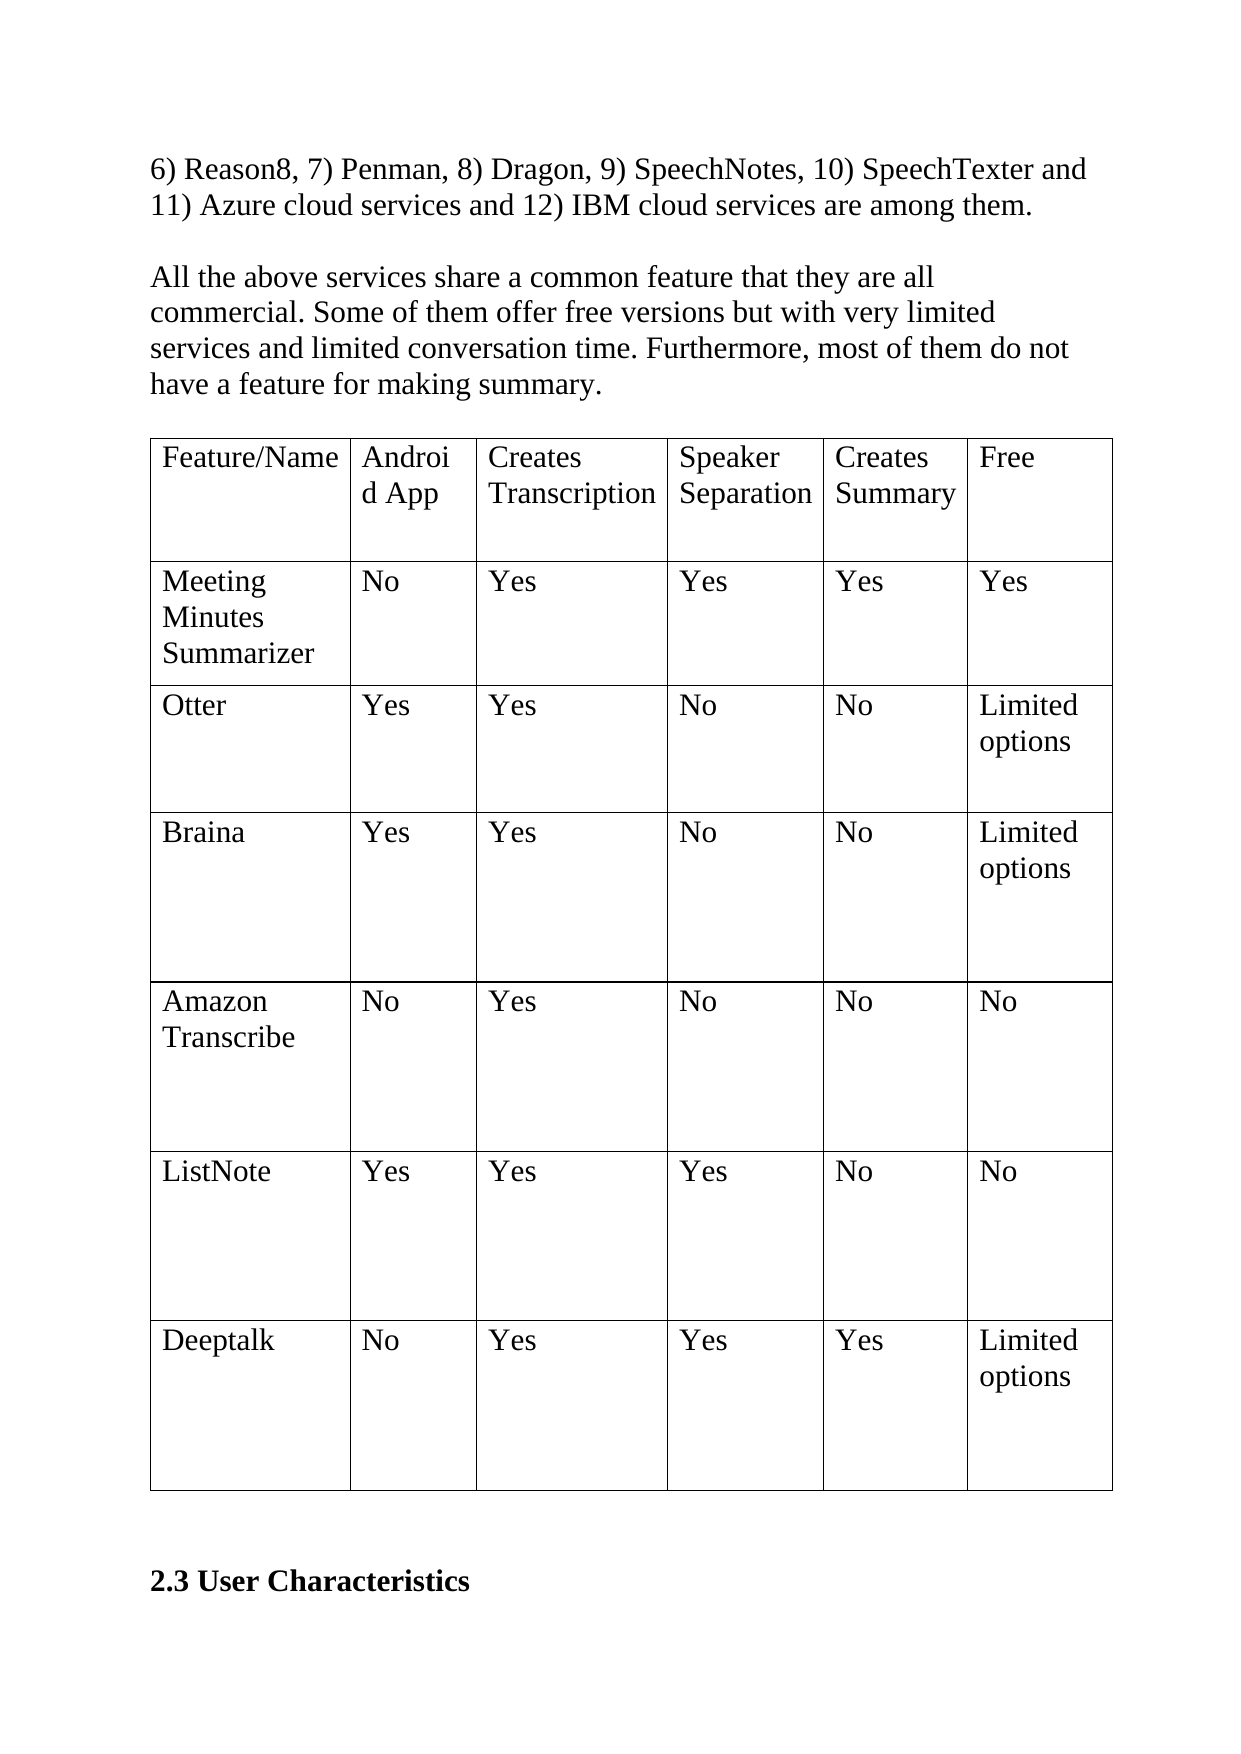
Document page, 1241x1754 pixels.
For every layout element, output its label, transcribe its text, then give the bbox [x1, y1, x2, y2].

table_header Android App [351, 439, 476, 561]
table_cell Yes [351, 813, 476, 981]
table_cell Yes [477, 1321, 667, 1489]
table_cell Limited options [968, 813, 1112, 981]
table_cell Limited options [968, 1321, 1112, 1489]
table_cell No [351, 562, 476, 685]
table_cell No [668, 813, 823, 981]
table_cell No [968, 983, 1112, 1151]
table_cell No [824, 813, 967, 981]
table_cell Limited options [968, 686, 1112, 812]
table_cell Yes [477, 1152, 667, 1320]
table_header Creates Summary [824, 439, 967, 561]
table_cell No [351, 983, 476, 1151]
table_cell ListNote [151, 1152, 350, 1320]
table_cell Yes [668, 1321, 823, 1489]
table_cell Yes [968, 562, 1112, 685]
table_cell Deeptalk [151, 1321, 350, 1489]
table_cell Yes [477, 983, 667, 1151]
table_cell No [824, 1152, 967, 1320]
table_header Creates Transcription [477, 439, 667, 561]
table_cell Yes [824, 562, 967, 685]
table_cell No [968, 1152, 1112, 1320]
table_cell Amazon Transcribe [151, 983, 350, 1151]
table_cell No [668, 983, 823, 1151]
table_cell Yes [824, 1321, 967, 1489]
table_cell Yes [351, 686, 476, 812]
table_header Speaker Separation [668, 439, 823, 561]
table_cell Yes [477, 562, 667, 685]
text All the above services share a common feature that they are all commercial. Some of them offer free versions but with very limited services and limited conversation time. Furthermore, most of them do not have a feature for making summary. [150, 258, 1090, 402]
table_cell Yes [477, 813, 667, 981]
table_cell No [351, 1321, 476, 1489]
table_cell Braina [151, 813, 350, 981]
text 2.3 User Characteristics [150, 1562, 1090, 1598]
table_header Feature/Name [151, 439, 350, 561]
table_cell Yes [477, 686, 667, 812]
table_cell No [824, 686, 967, 812]
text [150, 150, 1090, 222]
table_cell Yes [668, 1152, 823, 1320]
table_cell Otter [151, 686, 350, 812]
table_cell No [668, 686, 823, 812]
table_header Free [968, 439, 1112, 561]
table_cell Yes [668, 562, 823, 685]
table_cell No [824, 983, 967, 1151]
table_cell Yes [351, 1152, 476, 1320]
table_cell Meeting Minutes Summarizer [151, 562, 350, 685]
